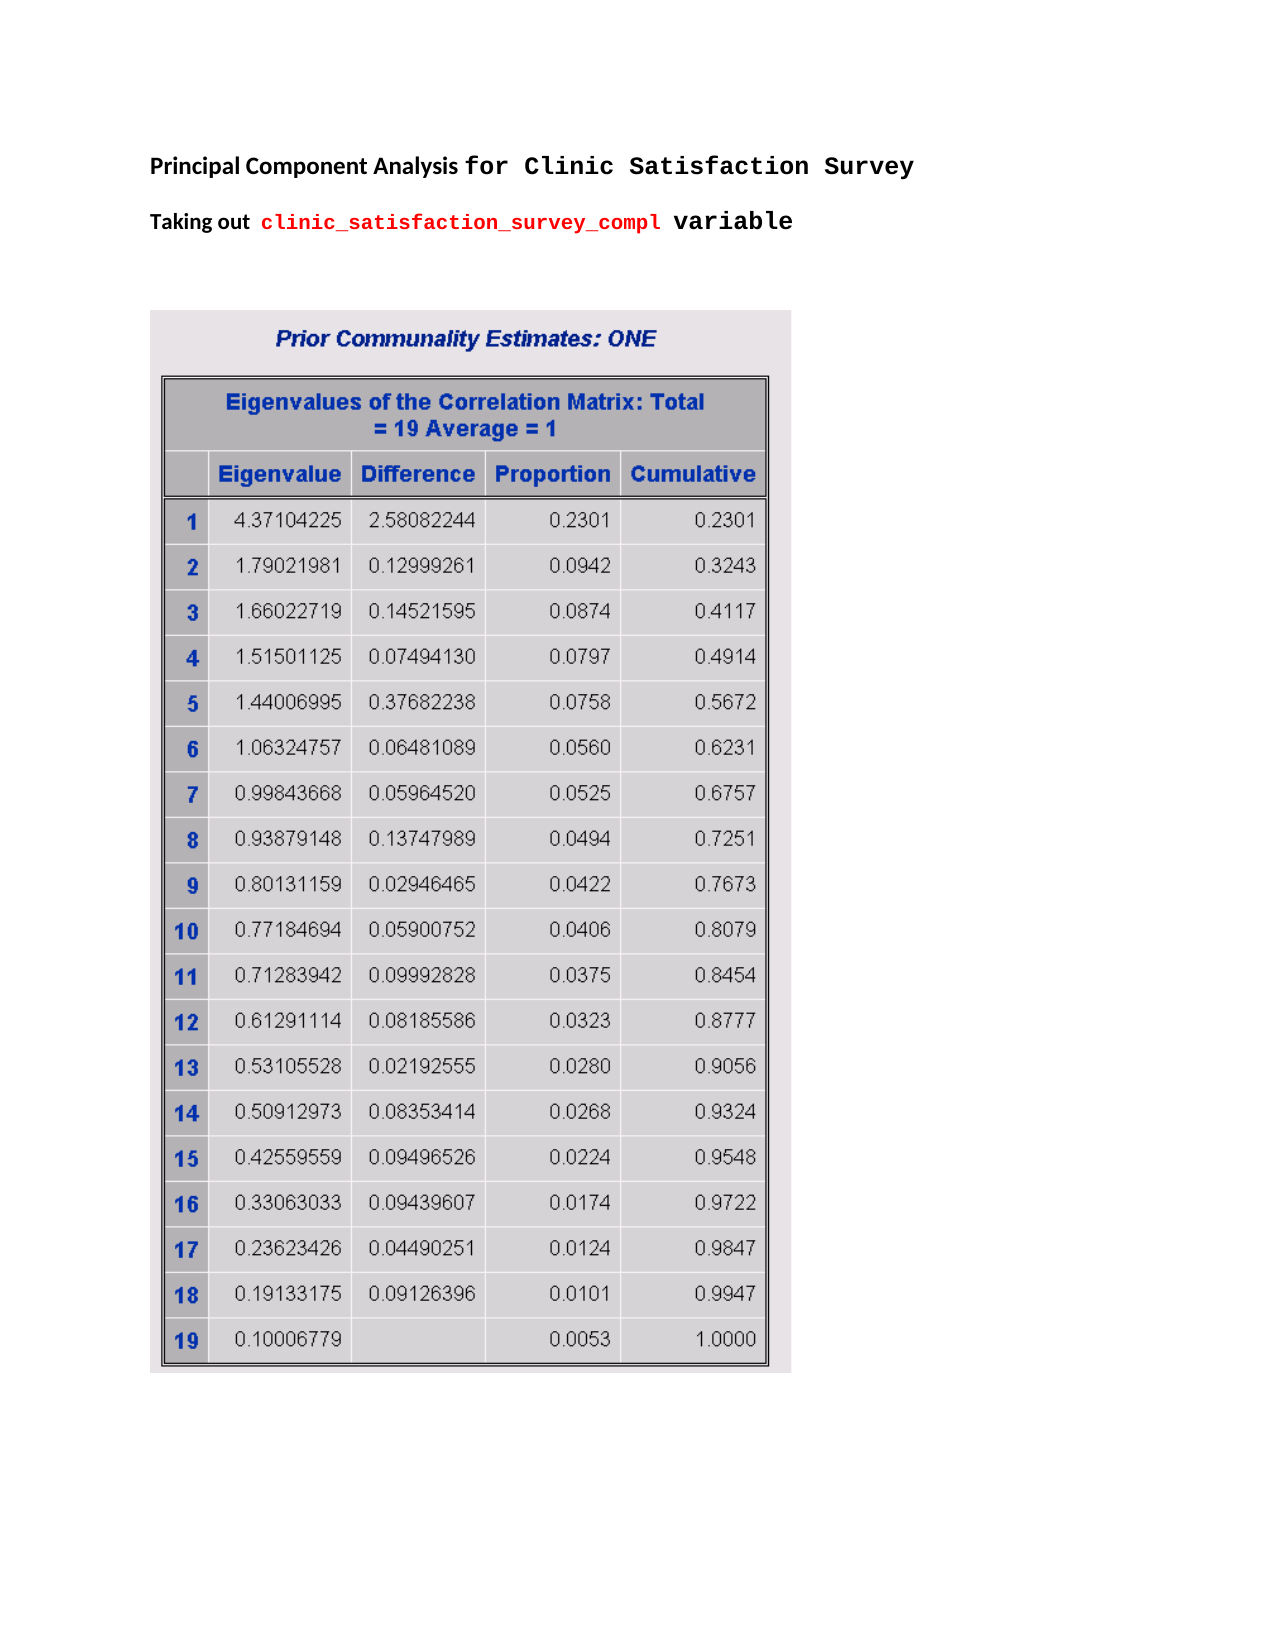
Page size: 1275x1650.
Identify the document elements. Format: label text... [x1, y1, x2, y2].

text Principal Component Analysis for Clinic Satisfaction Survey [150, 150, 1125, 182]
picture [150, 310, 792, 1373]
text Taking out clinic_satisfaction_survey_compl variable [150, 207, 1125, 237]
